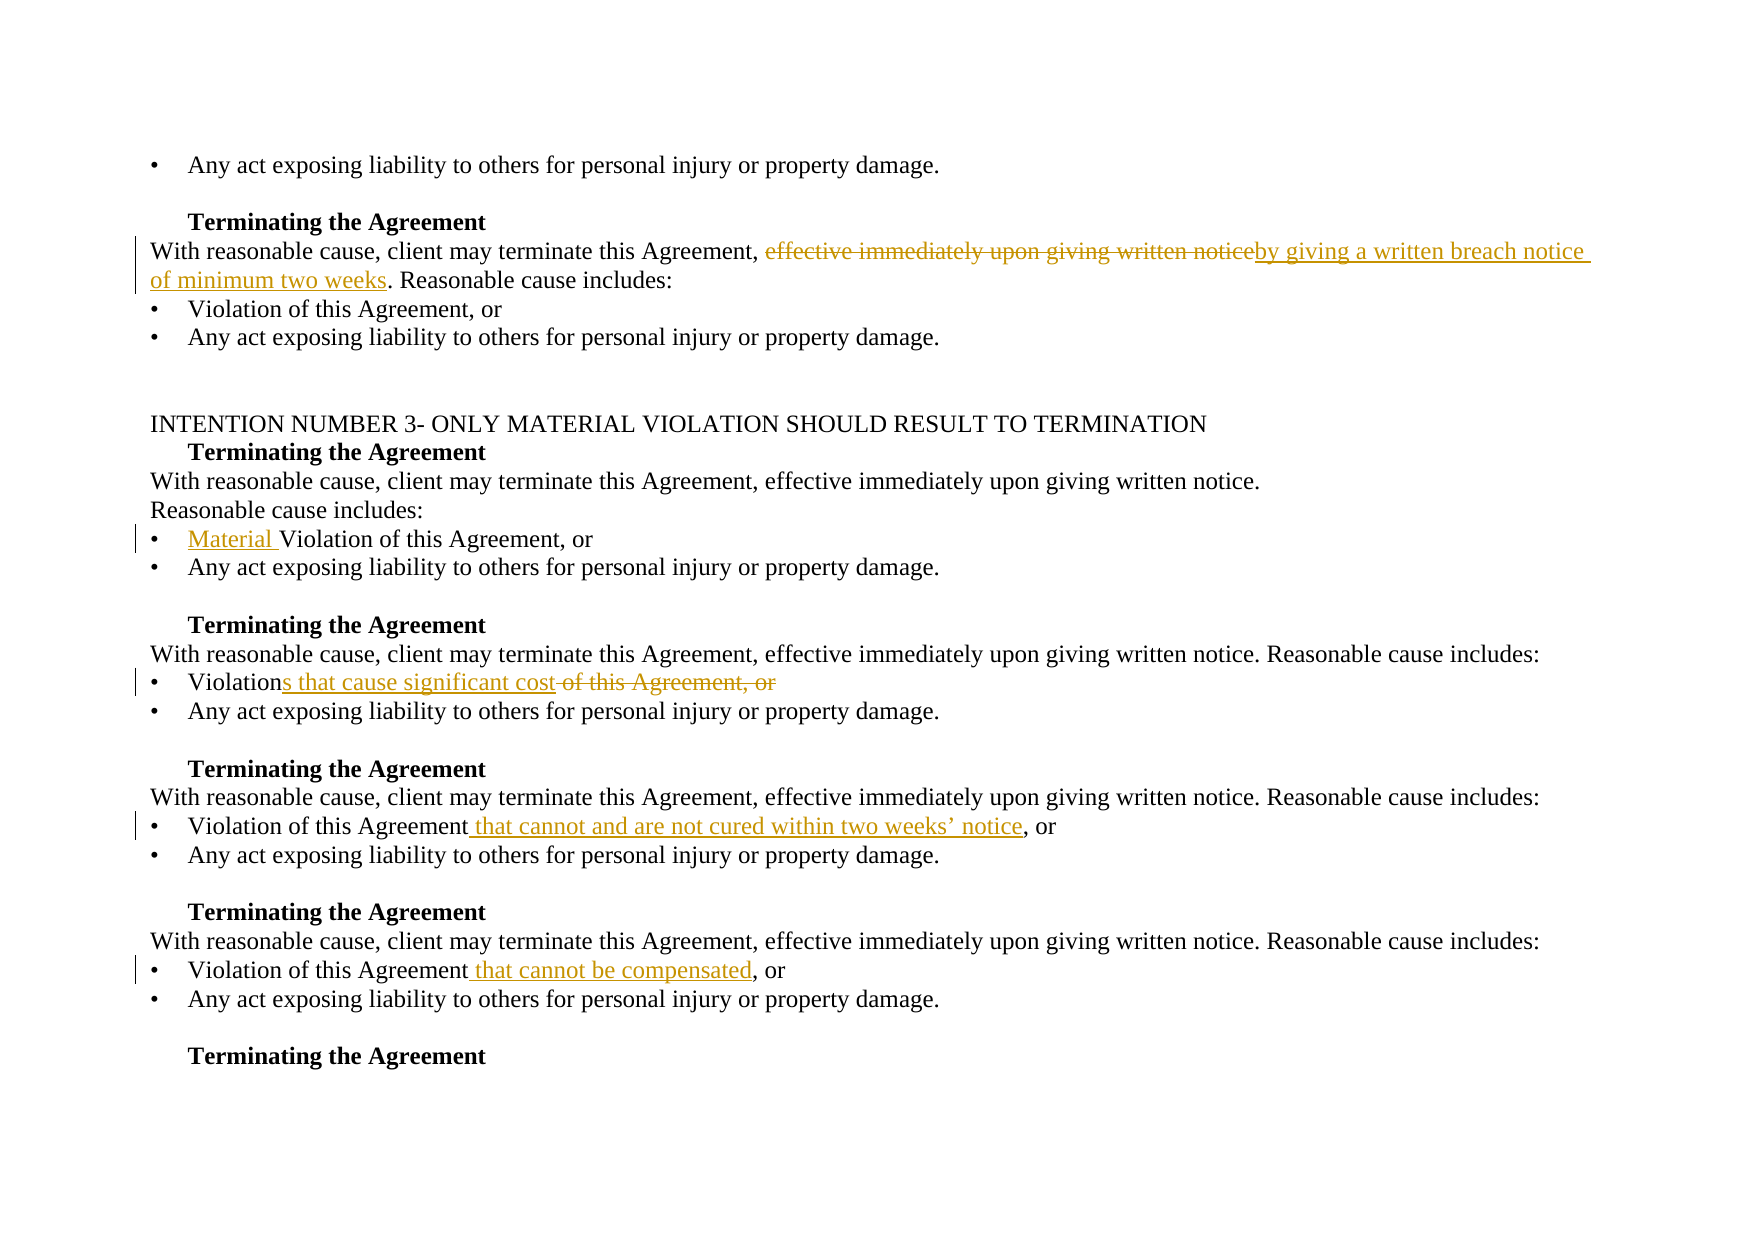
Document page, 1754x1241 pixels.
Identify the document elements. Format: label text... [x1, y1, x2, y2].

text • Any act exposing liability to others for personal injury or property damage. [150, 552, 1604, 581]
text INTENTION NUMBER 3- ONLY MATERIAL VIOLATION SHOULD RESULT TO TERMINATION [150, 409, 1604, 437]
text With reasonable cause, client may terminate this Agreement, effective immediately upon giving written notice. Reasonable cause includes: [150, 639, 1604, 667]
text Terminating the Agreement [150, 754, 1604, 782]
text • Violation of this Agreement, or [150, 955, 1604, 984]
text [150, 926, 1604, 955]
text Reasonable cause includes: [150, 495, 1604, 524]
text With reasonable cause, client may terminate this Agreement, effective immediately upon giving written notice. [150, 466, 1604, 495]
text • Violation of this Agreement, or [150, 524, 1604, 552]
text Terminating the Agreement [150, 207, 1604, 236]
text • Any act exposing liability to others for personal injury or property damage. [150, 840, 1604, 869]
text With reasonable cause, client may terminate this Agreement, effective immediately upon giving written notice. Reasonable cause includes: [150, 782, 1604, 811]
text • Any act exposing liability to others for personal injury or property damage. [150, 696, 1604, 725]
text Terminating the Agreement [150, 897, 1604, 926]
text • Any act exposing liability to others for personal injury or property damage. [150, 322, 1604, 351]
text Terminating the Agreement [150, 437, 1604, 466]
text Terminating the Agreement [150, 1041, 1604, 1070]
text Terminating the Agreement [150, 610, 1604, 639]
text • Violation of this Agreement, or [150, 294, 1604, 322]
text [150, 236, 1604, 294]
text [150, 150, 1604, 179]
text • Any act exposing liability to others for personal injury or property damage. [150, 984, 1604, 1012]
text • Violation of this Agreement, or [150, 811, 1604, 840]
text • Violation [150, 667, 1604, 696]
